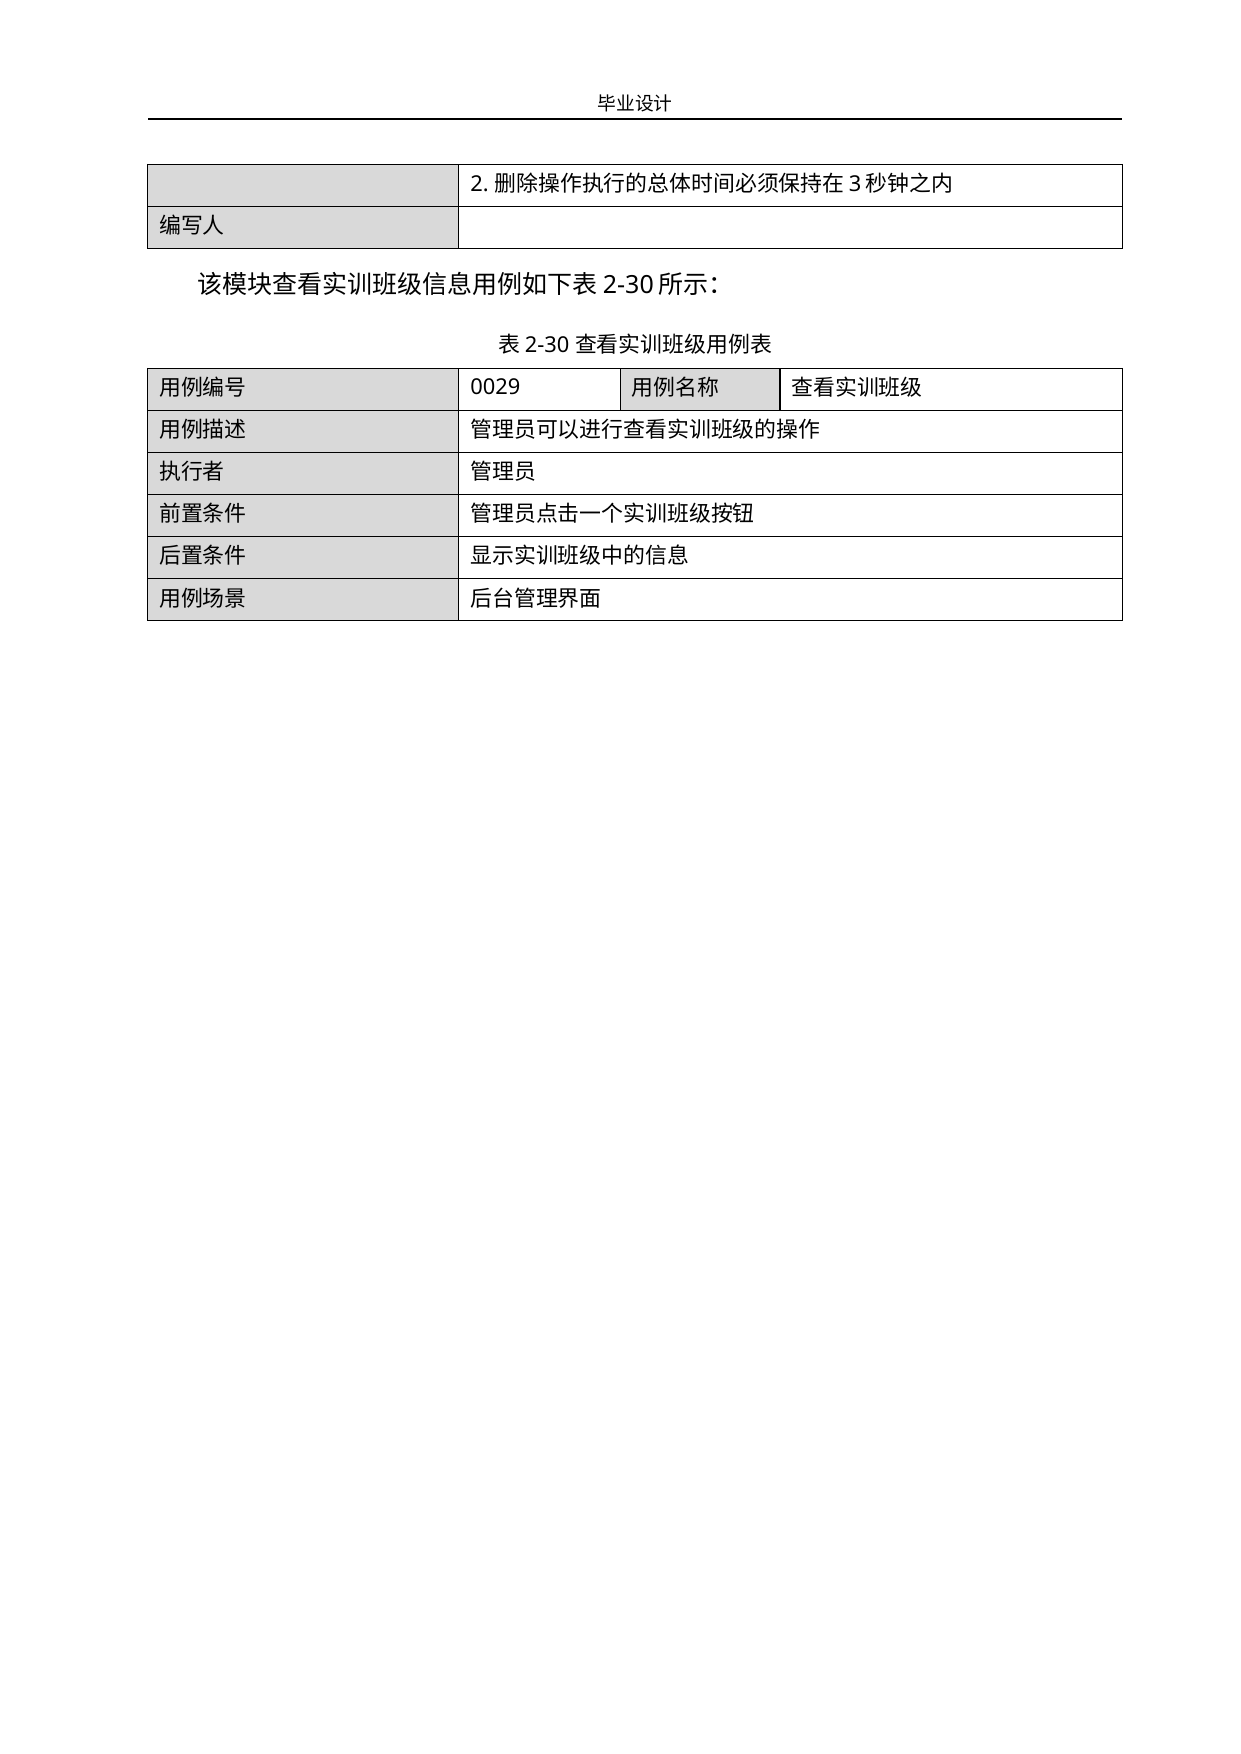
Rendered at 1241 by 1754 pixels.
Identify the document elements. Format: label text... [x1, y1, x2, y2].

table_header 用例编号 [148, 369, 458, 410]
table_cell 用例场景 [148, 579, 458, 620]
table_header 用例名称 [621, 369, 779, 410]
table_cell 编写人 [148, 207, 458, 248]
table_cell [459, 165, 1122, 206]
table_cell 执行者 [148, 453, 458, 494]
table_cell 特殊需求 [148, 165, 458, 206]
table_cell 管理员可以进行查看实训班级的操作 [459, 411, 1122, 452]
table_header 查看实训班级 [781, 369, 1122, 410]
table_cell [459, 207, 1122, 248]
text 表2-30 查看实训班级用例表 [148, 326, 1122, 360]
table_header 0029 [459, 369, 620, 410]
table_cell 前置条件 [148, 495, 458, 536]
text 该模块查看实训班级信息用例如下表2-30所示： [148, 249, 1122, 317]
table_cell 后台管理界面 [459, 579, 1122, 620]
table_cell 管理员点击一个实训班级按钮 [459, 495, 1122, 536]
table_cell 显示实训班级中的信息 [459, 537, 1122, 578]
table_cell 用例描述 [148, 411, 458, 452]
table_cell 管理员 [459, 453, 1122, 494]
table_cell 后置条件 [148, 537, 458, 578]
